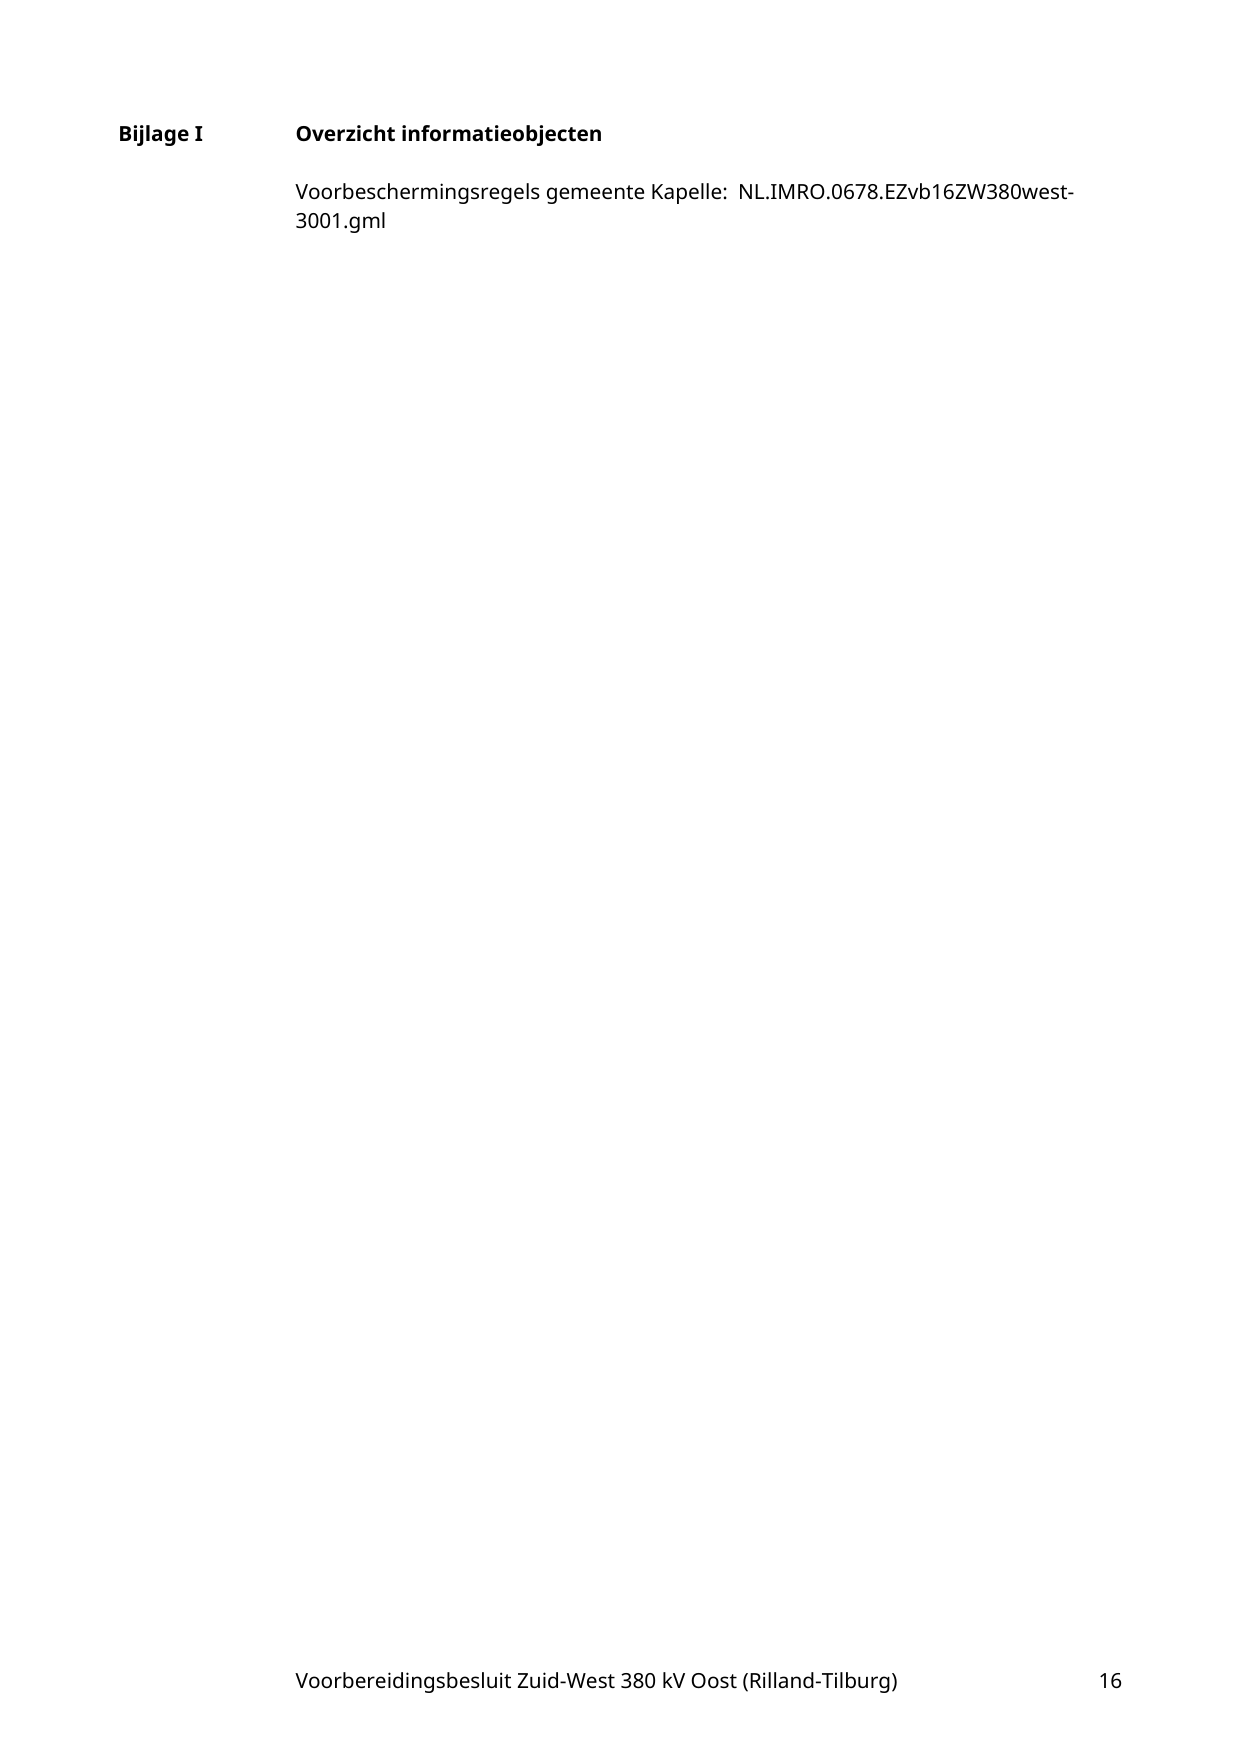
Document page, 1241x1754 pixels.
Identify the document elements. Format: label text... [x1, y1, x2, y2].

text Voorbeschermingsregels gemeente Kapelle: NL.IMRO.0678.EZvb16ZW380west-3001.gml [295, 176, 1122, 235]
text Bijlage I Overzicht informatieobjecten [118, 118, 1122, 147]
